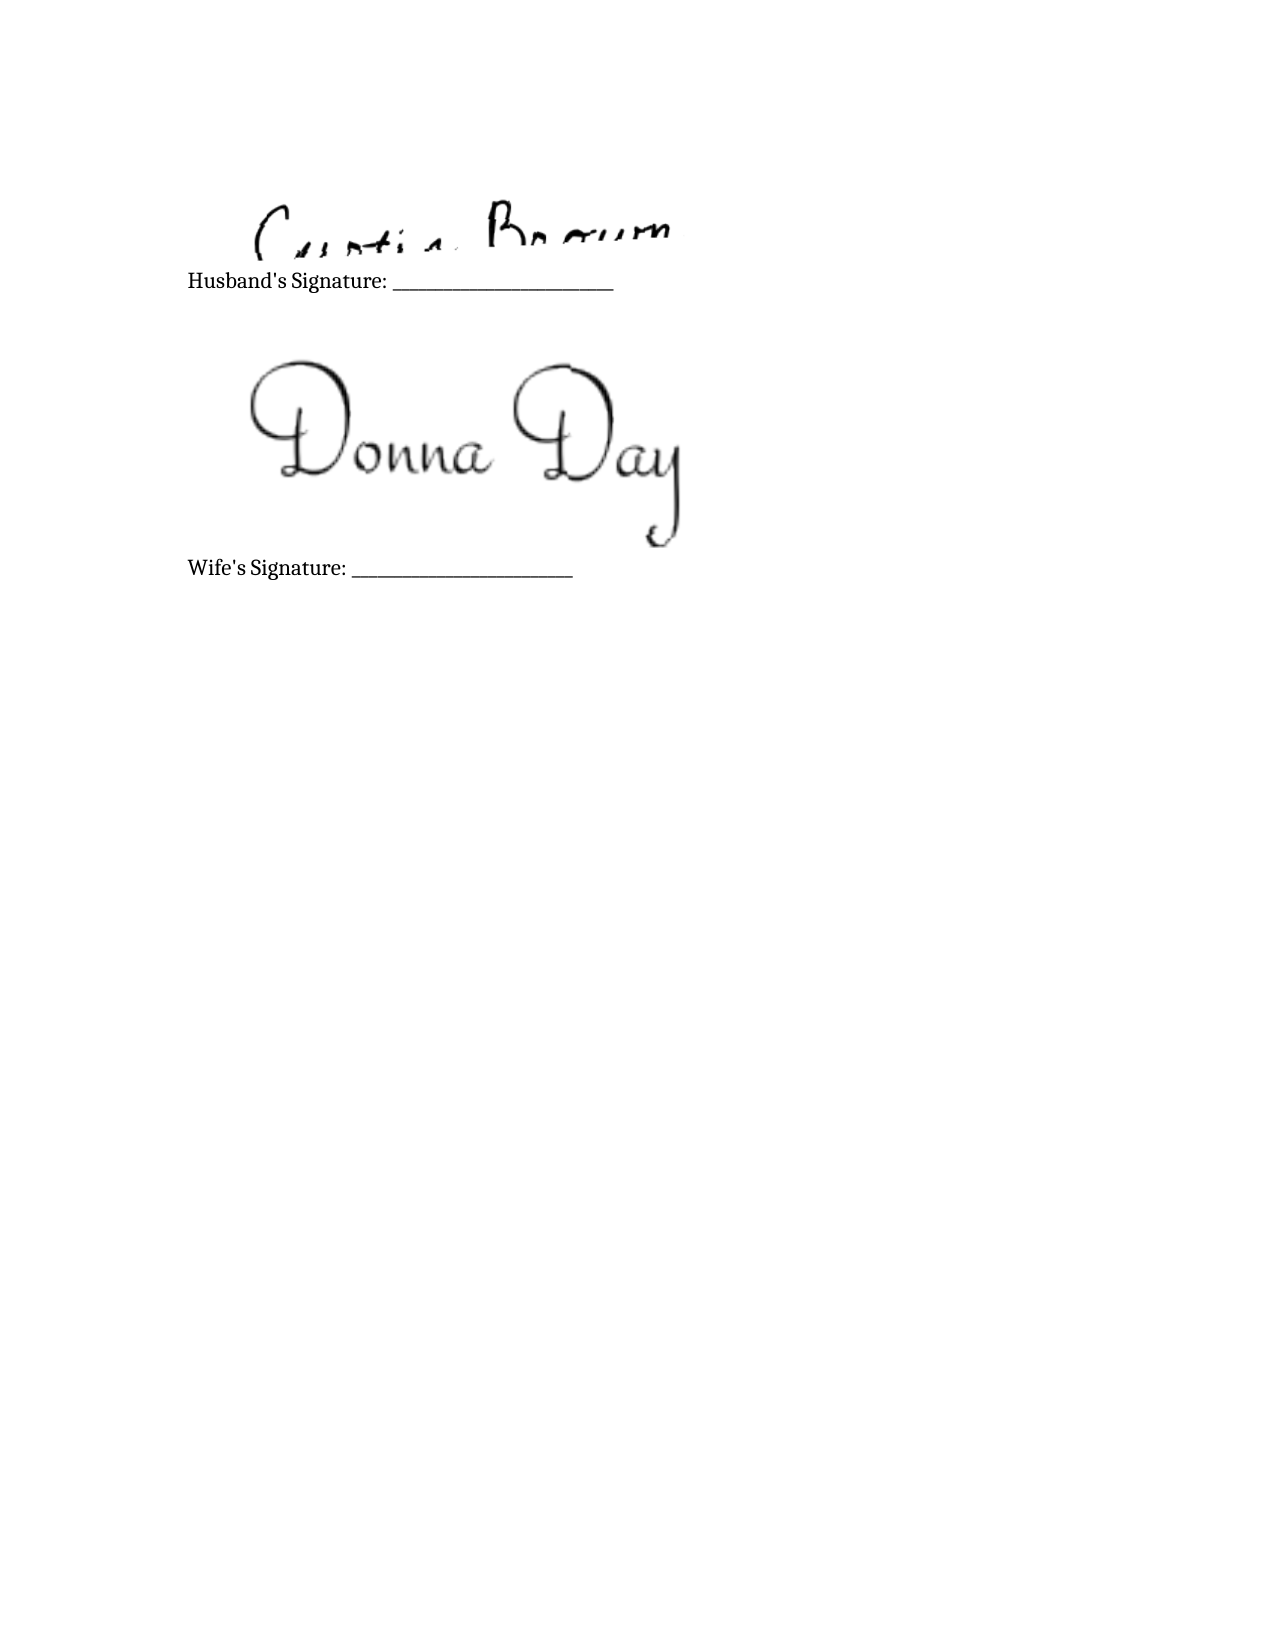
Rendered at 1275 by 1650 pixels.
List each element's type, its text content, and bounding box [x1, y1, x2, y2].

picture [206, 150, 732, 264]
picture [206, 318, 732, 551]
text Husband's Signature: __________________________ [187, 268, 1087, 294]
text Wife's Signature: __________________________ [187, 555, 1087, 581]
